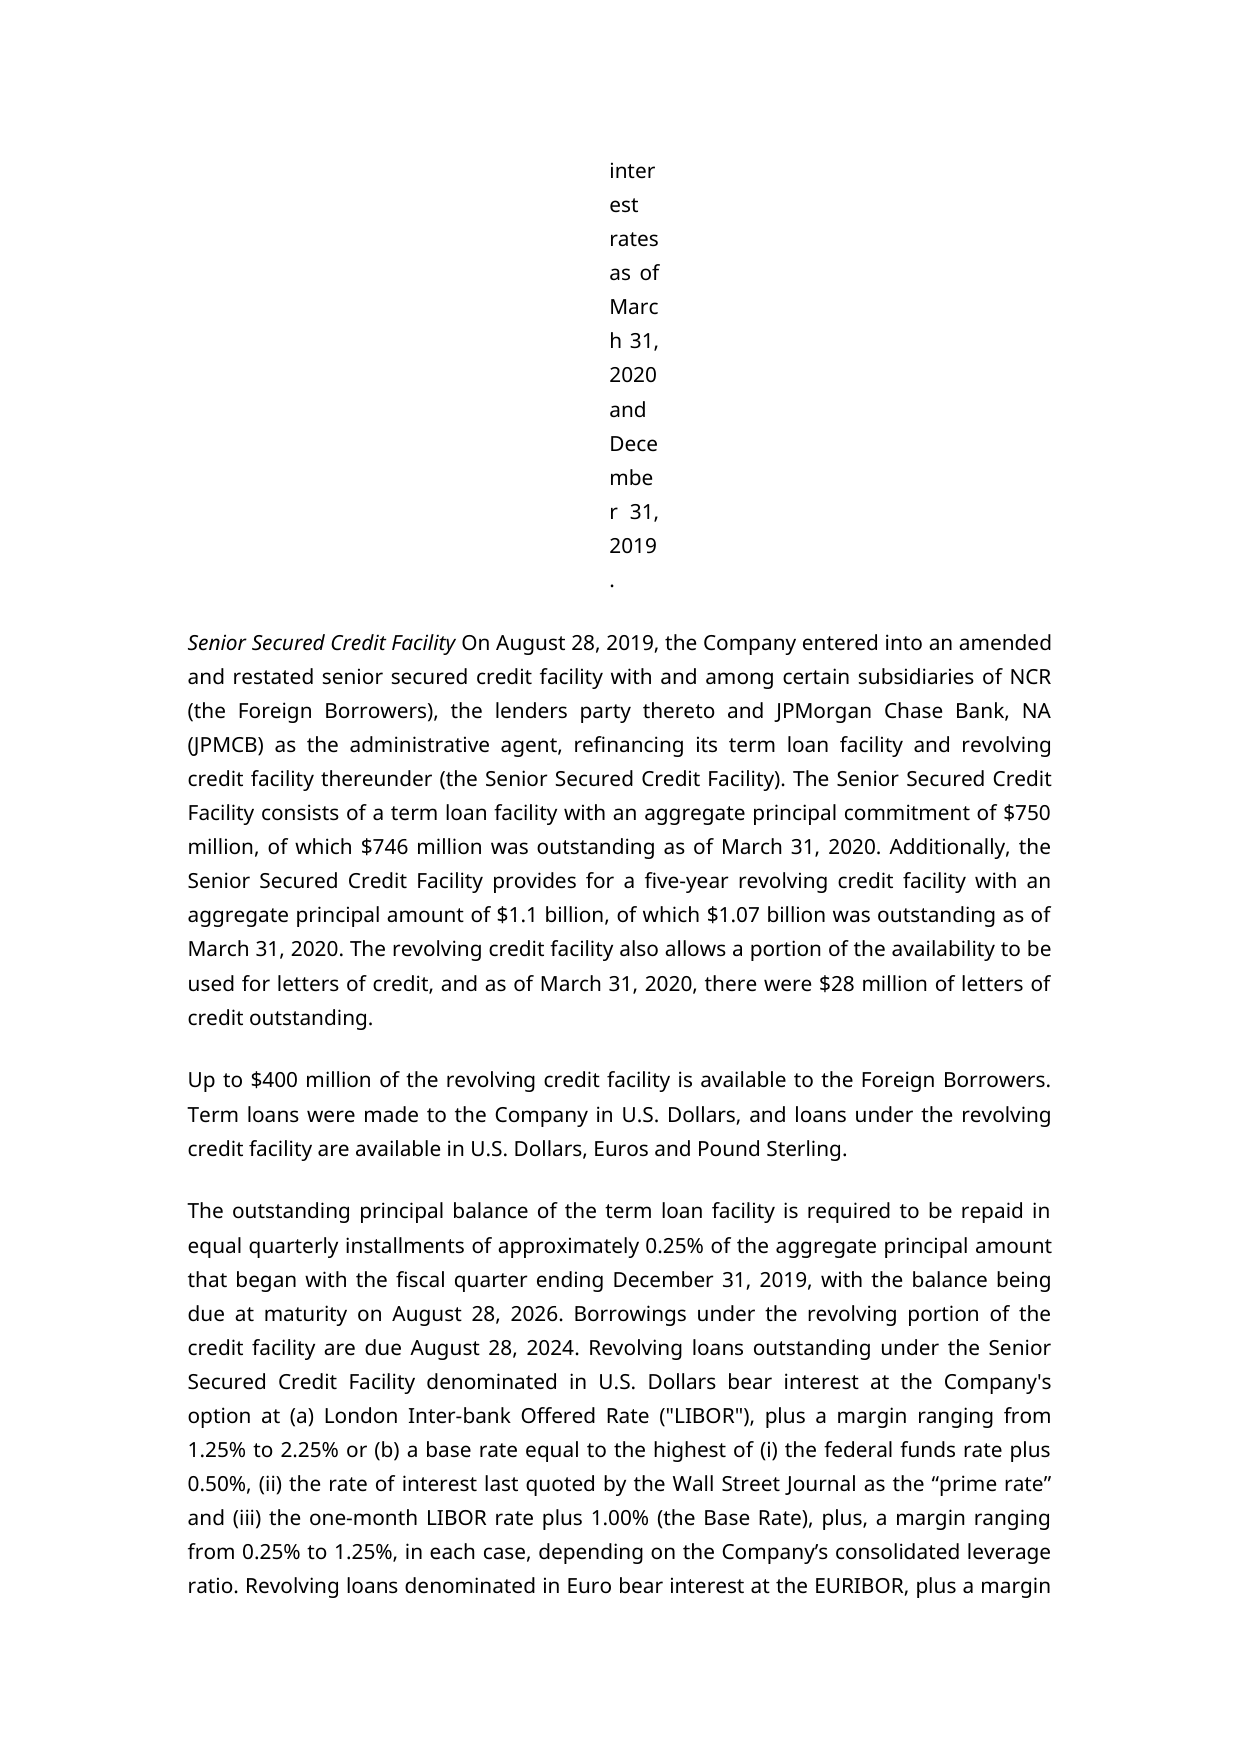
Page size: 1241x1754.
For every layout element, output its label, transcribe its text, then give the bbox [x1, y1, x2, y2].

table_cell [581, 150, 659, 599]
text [187, 1197, 1053, 1600]
text Up to $400 million of the revolving credit facility is available to the Foreign Borrowers. Term loans were made to the Company in U.S. Dollars, and loans under the revolving credit facility are available in U.S. Dollars, Euros and Pound Sterling. [187, 1066, 1053, 1162]
text Senior Secured Credit Facility On August 28, 2019, the Company entered into an amended and restated senior secured credit facility with and among certain subsidiaries of NCR (the Foreign Borrowers), the lenders party thereto and JPMorgan Chase Bank, NA (JPMCB) as the administrative agent, refinancing its term loan facility and revolving credit facility thereunder (the Senior Secured Credit Facility). The Senior Secured Credit Facility consists of a term loan facility with an aggregate principal commitment of $750 million, of which $746 million was outstanding as of March 31, 2020. Additionally, the Senior Secured Credit Facility provides for a five-year revolving credit facility with an aggregate principal amount of $1.1 billion, of which $1.07 billion was outstanding as of March 31, 2020. The revolving credit facility also allows a portion of the availability to be used for letters of credit, and as of March 31, 2020, there were $28 million of letters of credit outstanding. [187, 628, 1053, 1031]
